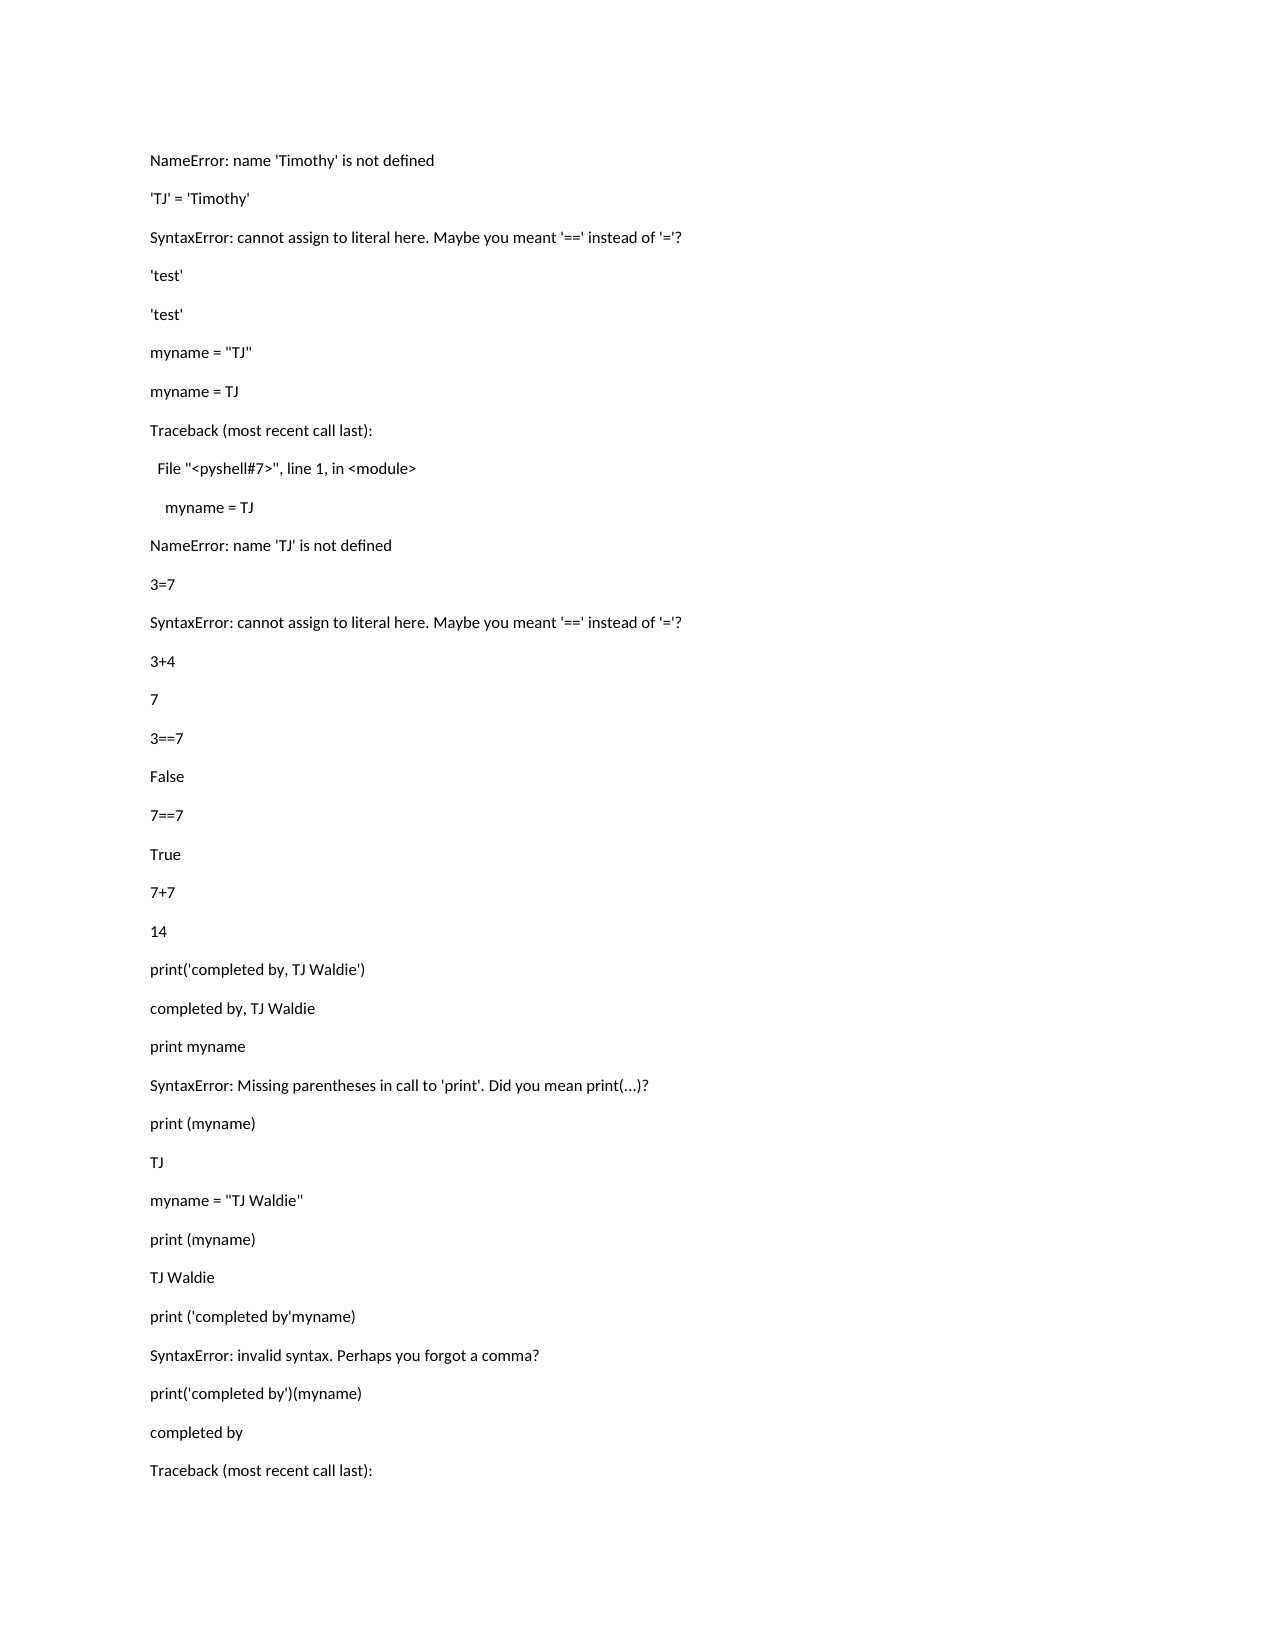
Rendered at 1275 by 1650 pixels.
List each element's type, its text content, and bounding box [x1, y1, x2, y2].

text 7==7 [150, 805, 1125, 826]
text 7 [150, 689, 1125, 710]
text 3==7 [150, 728, 1125, 748]
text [150, 227, 1125, 247]
text 3=7 [150, 574, 1125, 594]
text 14 [150, 921, 1125, 941]
text 'test' [150, 266, 1125, 286]
text True [150, 844, 1125, 864]
text print myname [150, 1036, 1125, 1057]
text print ('completed by'myname) [150, 1306, 1125, 1327]
text completed by, TJ Waldie [150, 998, 1125, 1018]
text myname = "TJ Waldie" [150, 1191, 1125, 1211]
text print (myname) [150, 1113, 1125, 1134]
text SyntaxError: Missing parentheses in call to 'print'. Did you mean print(...)? [150, 1075, 1125, 1095]
text print('completed by')(myname) [150, 1383, 1125, 1404]
text TJ [150, 1152, 1125, 1172]
text TJ Waldie [150, 1268, 1125, 1288]
text print (myname) [150, 1229, 1125, 1249]
text 7+7 [150, 882, 1125, 903]
text print('completed by, TJ Waldie') [150, 959, 1125, 980]
text Traceback (most recent call last): [150, 420, 1125, 440]
text myname = TJ [150, 381, 1125, 402]
text 'TJ' = 'Timothy' [150, 188, 1125, 209]
text 3+4 [150, 651, 1125, 671]
text False [150, 767, 1125, 787]
text 'test' [150, 304, 1125, 324]
text NameError: name 'Timothy' is not defined [150, 150, 1125, 170]
text File "<pyshell#7>", line 1, in <module> [150, 458, 1125, 479]
text NameError: name 'TJ' is not defined [150, 535, 1125, 556]
text myname = TJ [150, 497, 1125, 517]
text myname = "TJ" [150, 343, 1125, 363]
text SyntaxError: invalid syntax. Perhaps you forgot a comma? [150, 1345, 1125, 1365]
text Traceback (most recent call last): [150, 1460, 1125, 1481]
text SyntaxError: cannot assign to literal here. Maybe you meant '==' instead of '='? [150, 612, 1125, 633]
text completed by [150, 1422, 1125, 1442]
